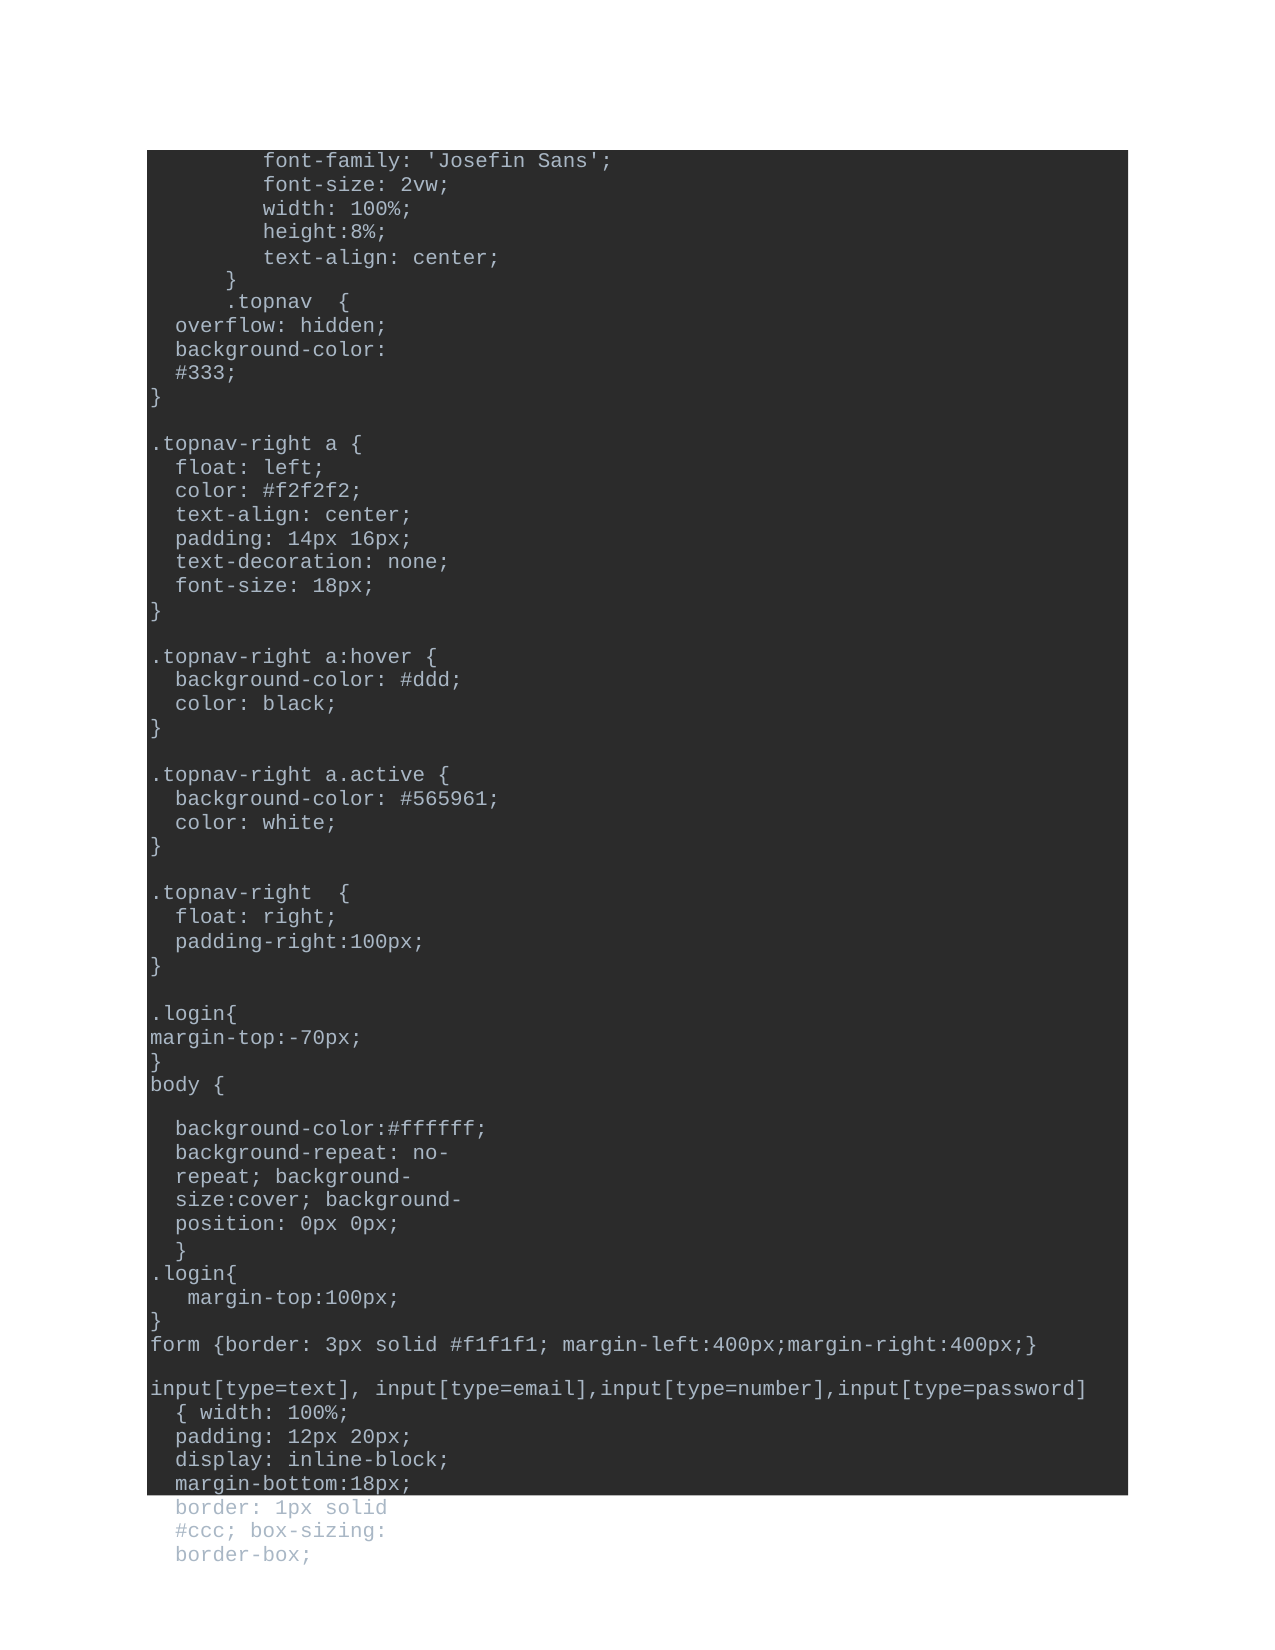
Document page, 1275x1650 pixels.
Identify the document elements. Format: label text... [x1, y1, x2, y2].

text } [150, 386, 1144, 410]
text } [150, 1049, 1144, 1073]
text .topnav { overflow: hidden; background-color: #333; [175, 291, 462, 386]
text margin-top:-70px; [150, 1026, 1144, 1049]
text font-family: 'Josefin Sans'; font-size: 2vw; [263, 150, 613, 197]
text .login{ [150, 1262, 1144, 1285]
text background-color:#ffffff; background-repeat: no-repeat; background-size:cover; background-position: 0px 0px; [175, 1118, 537, 1237]
text text-align: center; padding: 14px 16px; text-decoration: none; font-size: 18px; [175, 504, 450, 599]
text } [150, 1309, 1144, 1332]
text .login{ [150, 1002, 1144, 1026]
text } [150, 601, 1144, 624]
text form {border: 3px solid #f1f1f1; margin-left:400px;margin-right:400px;} [150, 1332, 1144, 1356]
text body { [150, 1073, 1144, 1097]
text padding: 12px 20px; display: inline-block; margin-bottom:18px; border: 1px solid #ccc; box-sizing: border-box; [175, 1426, 462, 1568]
text } [225, 269, 1144, 291]
text } [175, 1238, 1144, 1262]
text .topnav-right a { float: left; color: #f2f2f2; [150, 433, 365, 504]
text } [150, 955, 1144, 978]
text text-align: center; [263, 246, 1144, 269]
text } [150, 717, 1144, 740]
text .topnav-right a:hover { background-color: #ddd; color: black; [150, 646, 463, 717]
text input[type=text], input[type=email],input[type=number],input[type=password] { width: 100%; [150, 1378, 1110, 1426]
text } [150, 836, 1144, 859]
text margin-top:100px; [187, 1285, 1144, 1309]
text .topnav-right a.active { background-color: #565961; color: white; [150, 764, 500, 835]
text width: 100%; height:8%; [263, 197, 413, 245]
text .topnav-right { float: right; padding-right:100px; [150, 882, 425, 954]
